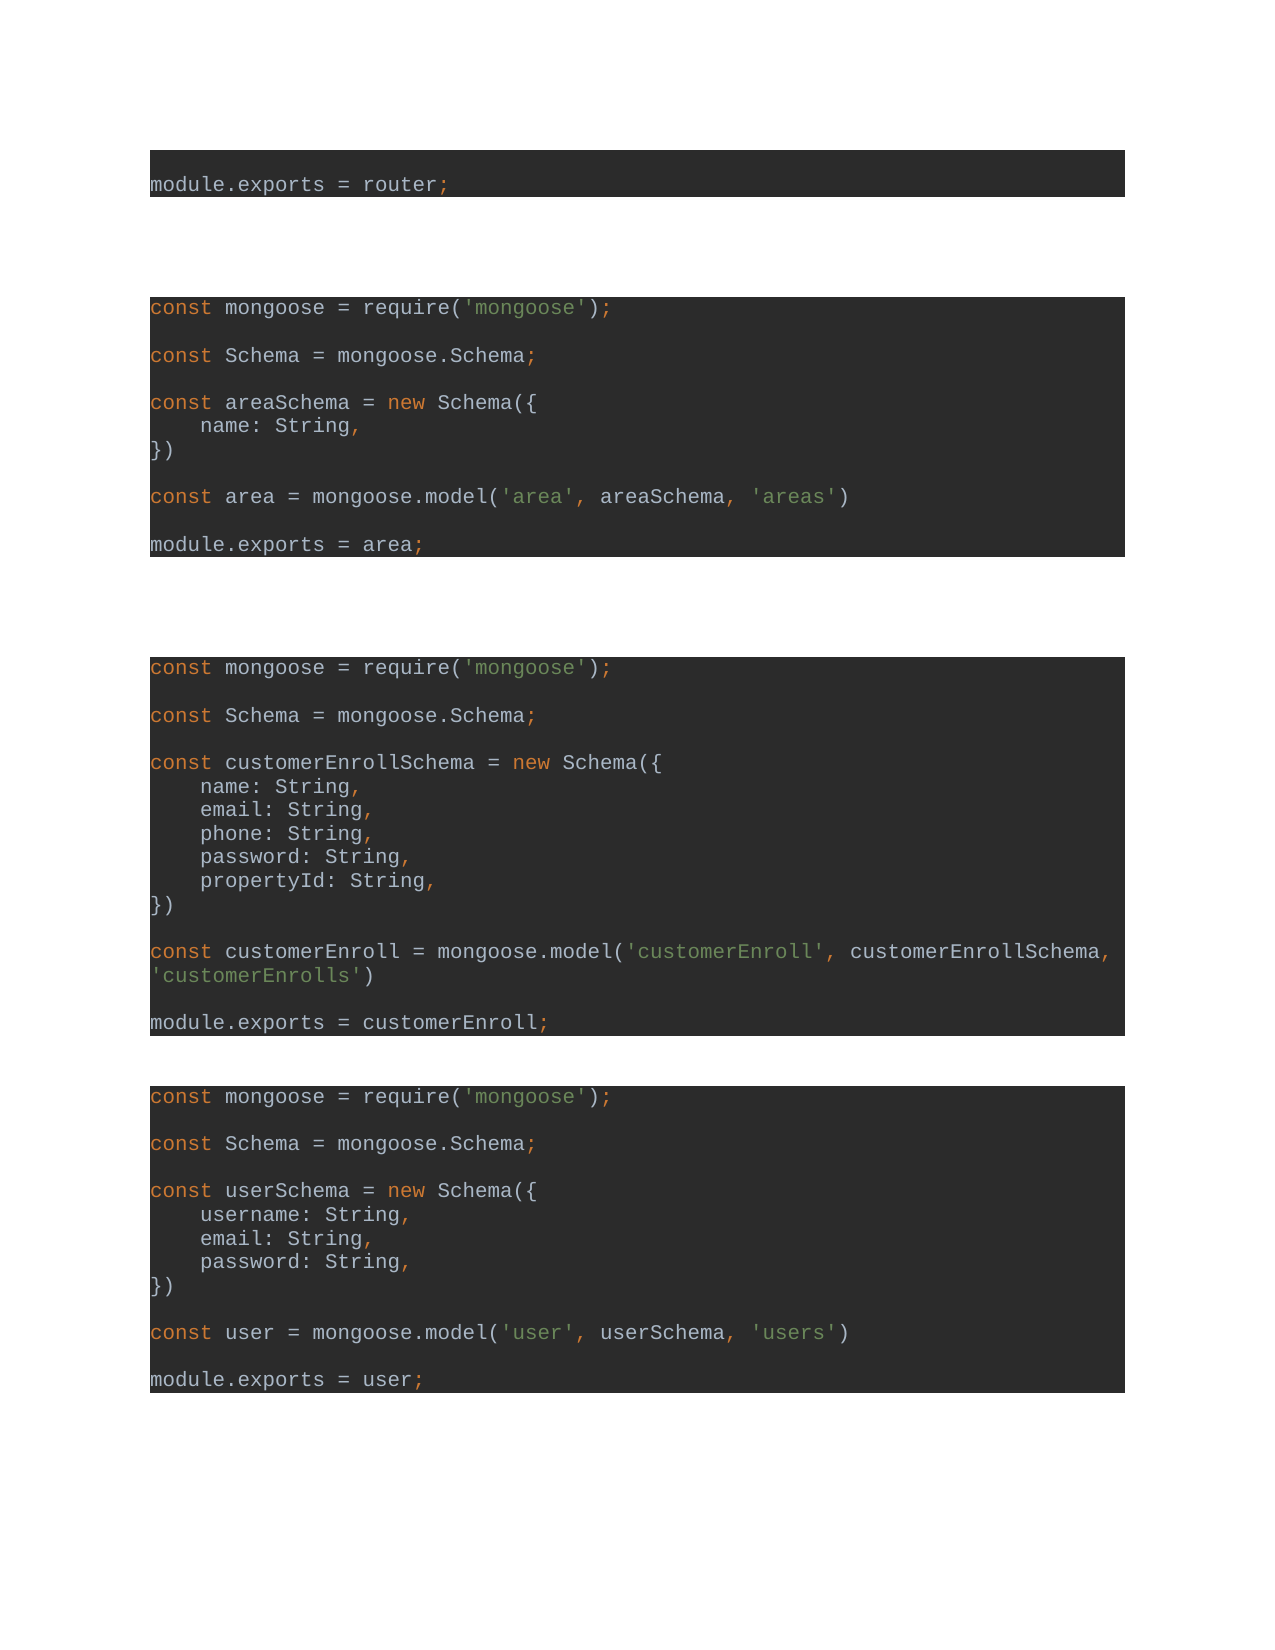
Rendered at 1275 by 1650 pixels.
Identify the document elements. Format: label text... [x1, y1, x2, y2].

text const mongoose = require('mongoose'); const Schema = mongoose.Schema; const userSchema = new Schema({ username: String, email: String, password: String, }) const user = mongoose.model('user', userSchema, 'users') module.exports = user; [150, 1086, 1125, 1393]
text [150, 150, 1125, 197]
text const mongoose = require('mongoose'); const Schema = mongoose.Schema; const customerEnrollSchema = new Schema({ name: String, email: String, phone: String, password: String, propertyId: String, }) const customerEnroll = mongoose.model('customerEnroll', customerEnrollSchema, 'customerEnrolls') module.exports = customerEnroll; [150, 657, 1125, 1036]
text const mongoose = require('mongoose'); const Schema = mongoose.Schema; const areaSchema = new Schema({ name: String, }) const area = mongoose.model('area', areaSchema, 'areas') module.exports = area; [150, 297, 1125, 557]
